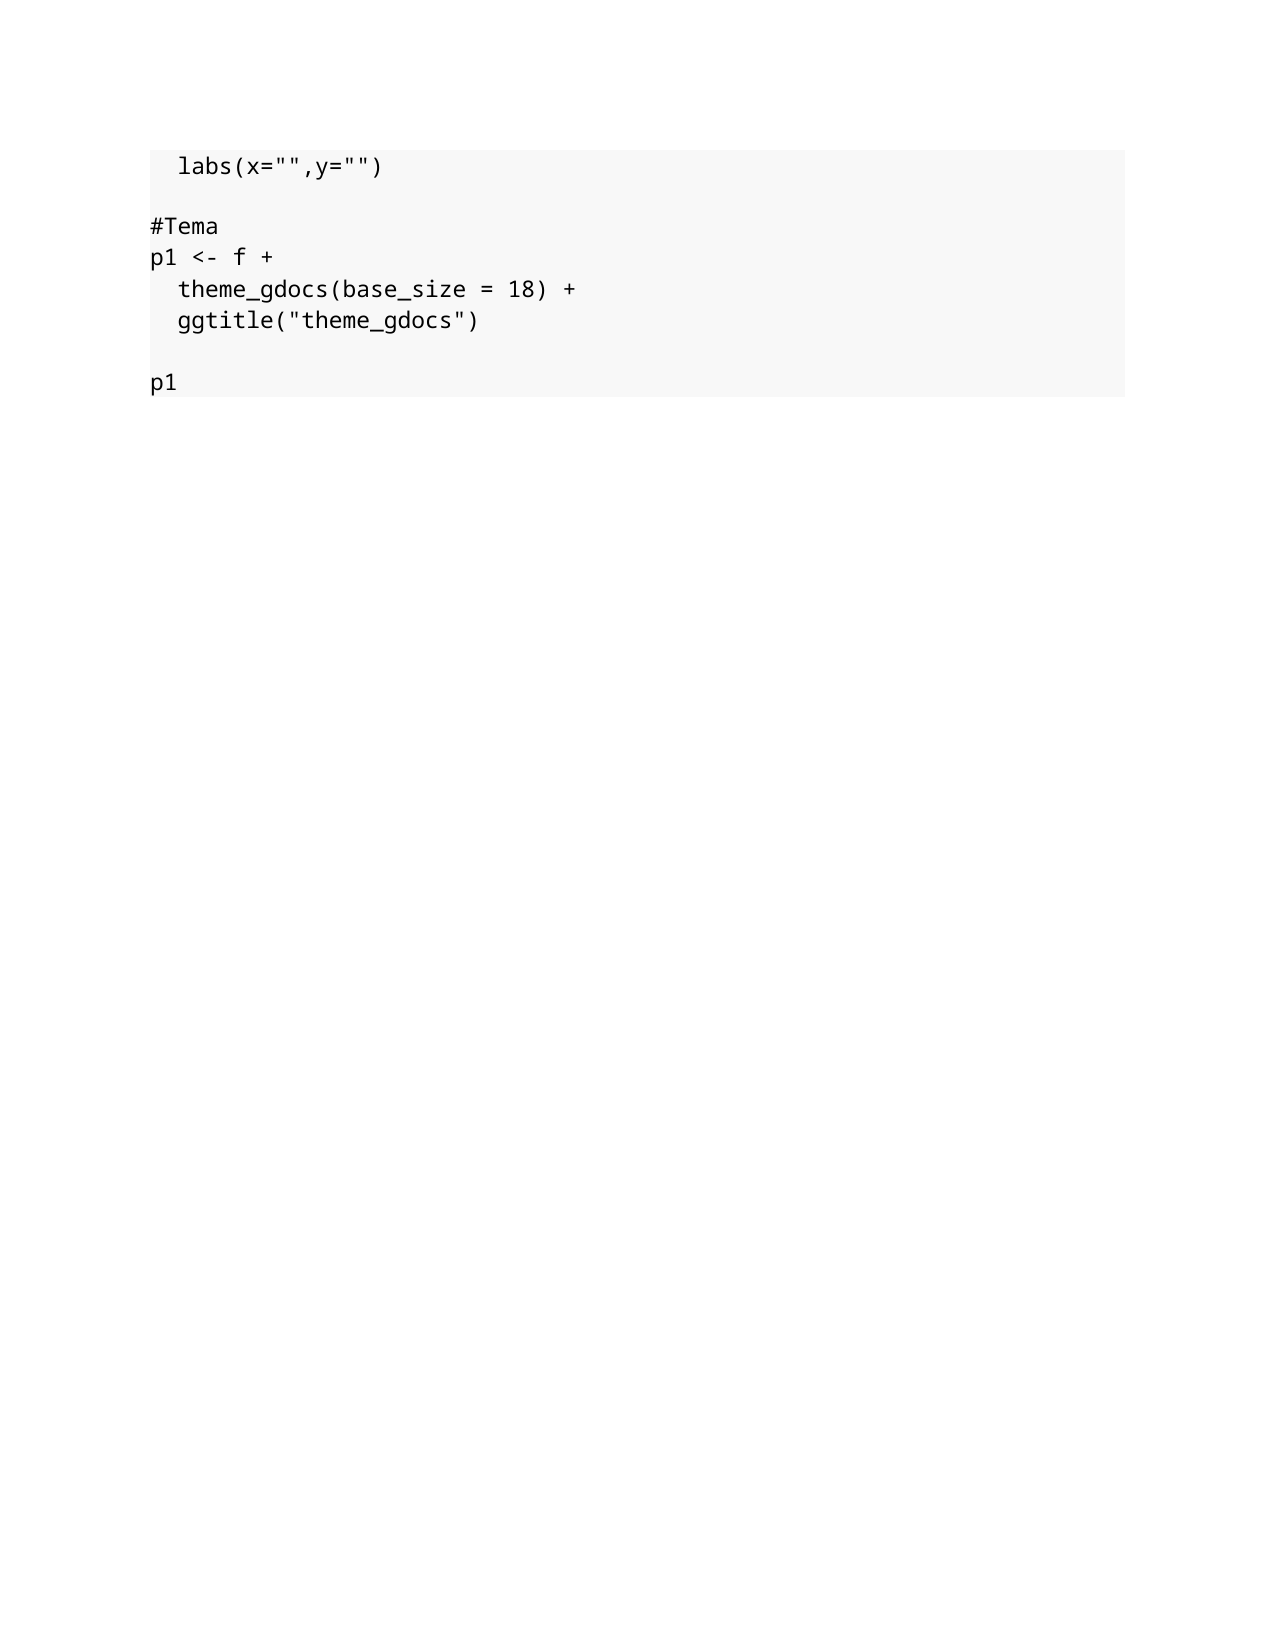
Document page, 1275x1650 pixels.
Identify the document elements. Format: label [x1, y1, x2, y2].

text [150, 150, 1125, 397]
